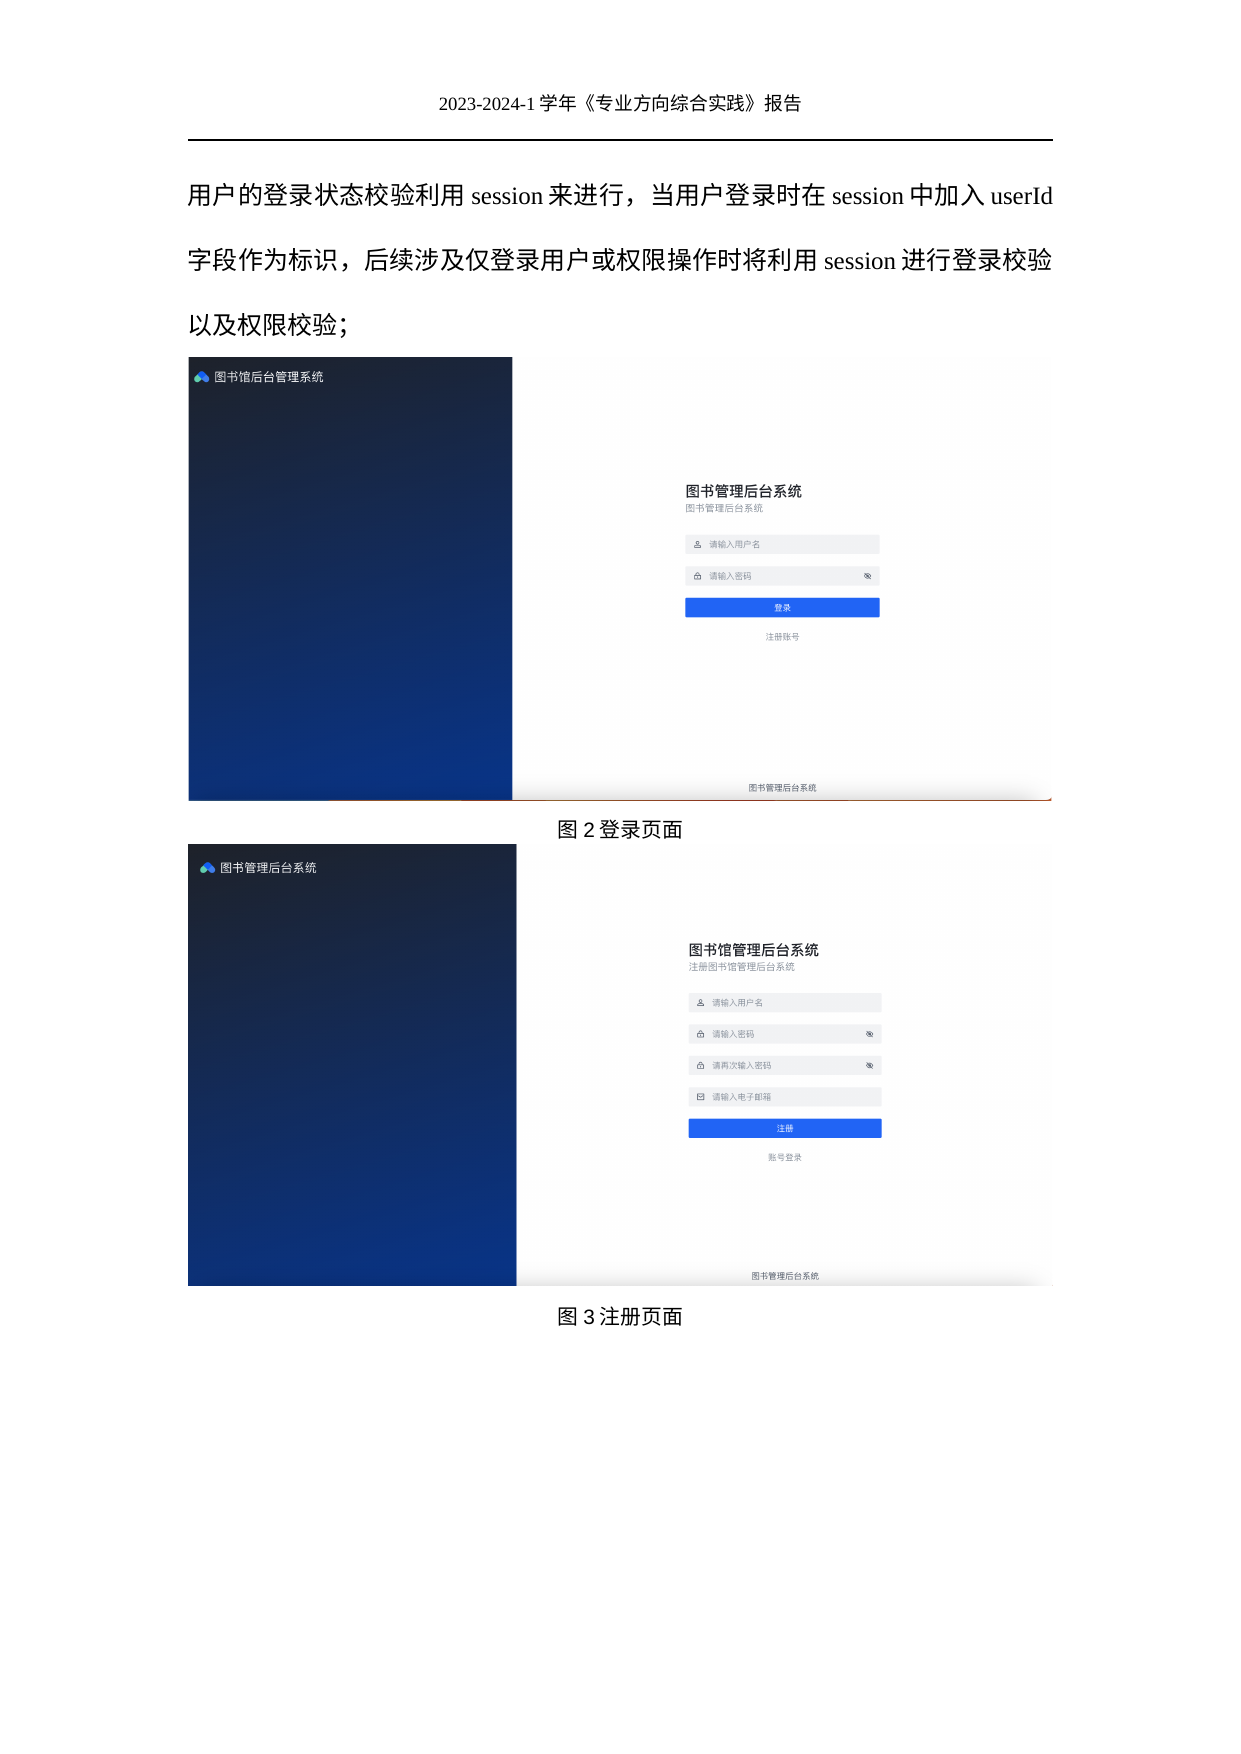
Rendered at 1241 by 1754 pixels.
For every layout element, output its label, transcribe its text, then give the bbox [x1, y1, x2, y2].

text 用户的登录状态校验利用session来进行，当用户登录时在session中加入userId字段作为标识，后续涉及仅登录用户或权限操作时将利用session进行登录校验以及权限校验； [187, 162, 1053, 357]
picture [188, 844, 1053, 1286]
picture [188, 357, 1052, 801]
